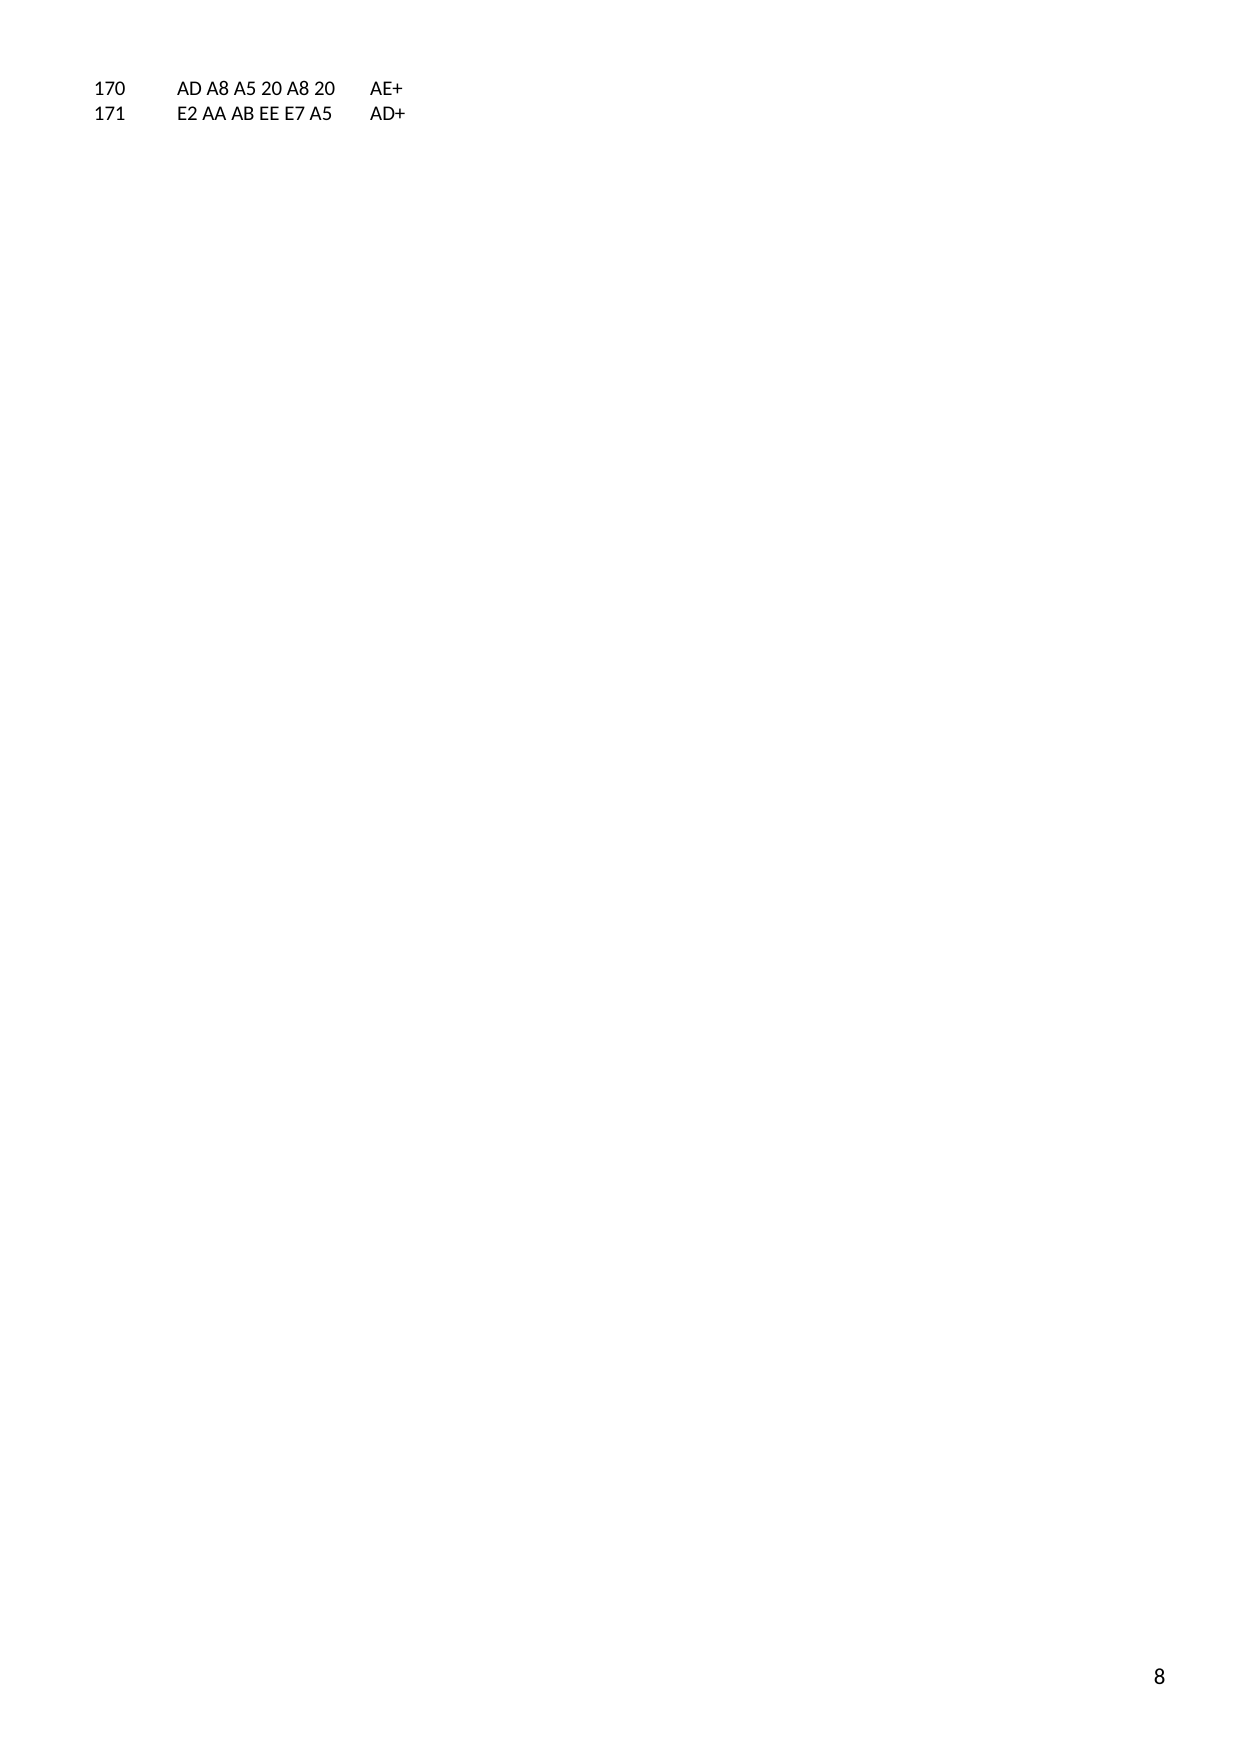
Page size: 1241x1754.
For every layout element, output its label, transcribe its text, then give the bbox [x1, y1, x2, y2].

text 171 E2 AA AB EE E7 A5 AD+ [75, 100, 1165, 126]
text 170 AD A8 A5 20 A8 20 AE+ [75, 75, 1165, 100]
